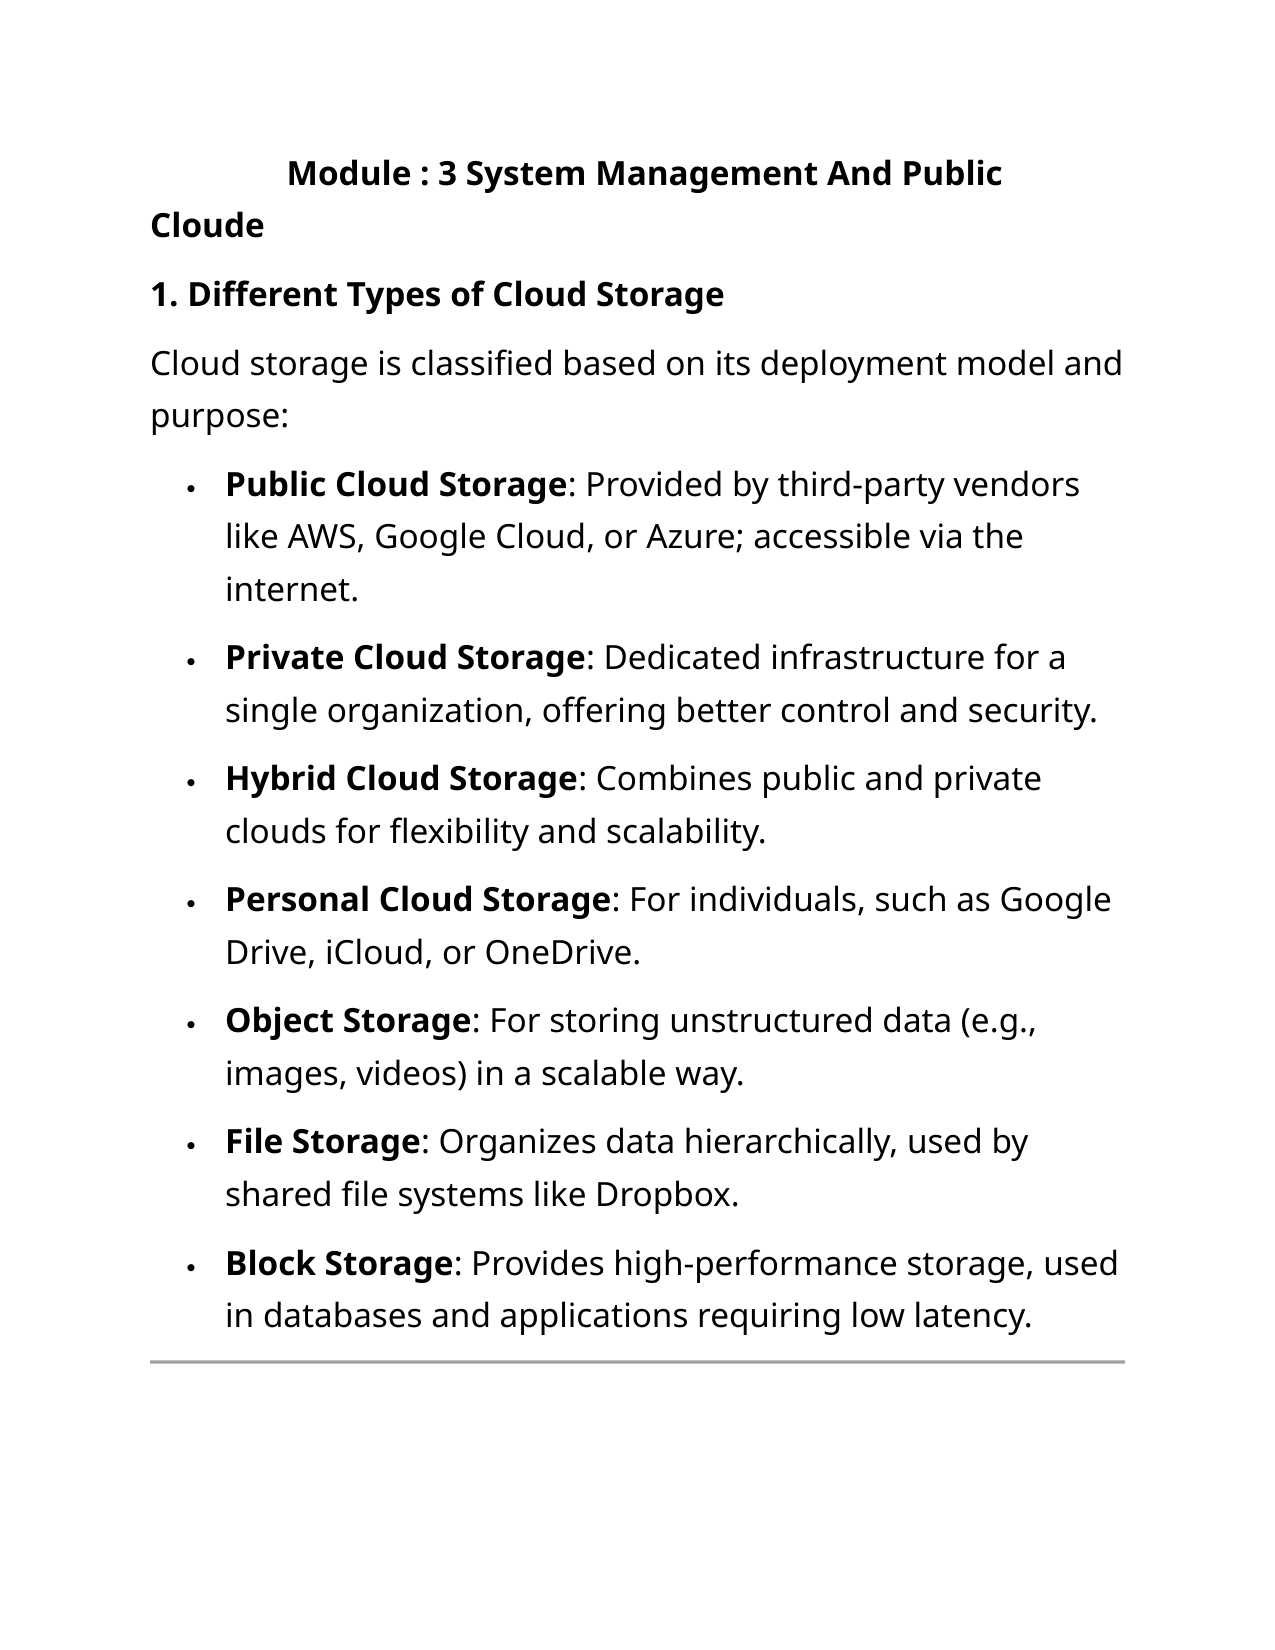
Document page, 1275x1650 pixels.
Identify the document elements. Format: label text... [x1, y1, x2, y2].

list Hybrid Cloud Storage: Combines public and private clouds for flexibility and scalability. [187, 755, 1125, 853]
list Private Cloud Storage: Dedicated infrastructure for a single organization, offering better control and security. [187, 634, 1125, 732]
text Module : 3 System Management And Public Cloude [150, 150, 1125, 248]
text Cloud storage is classified based on its deployment model and purpose: [150, 340, 1125, 437]
list Personal Cloud Storage: For individuals, such as Google Drive, iCloud, or OneDrive. [187, 876, 1125, 974]
list Block Storage: Provides high-performance storage, used in databases and applications requiring low latency. [187, 1239, 1125, 1337]
list Object Storage: For storing unstructured data (e.g., images, videos) in a scalable way. [187, 997, 1125, 1095]
text 1. Different Types of Cloud Storage [150, 271, 1125, 316]
list File Storage: Organizes data hierarchically, used by shared file systems like Dropbox. [187, 1118, 1125, 1216]
list Public Cloud Storage: Provided by third-party vendors like AWS, Google Cloud, or Azure; accessible via the internet. [187, 461, 1125, 611]
